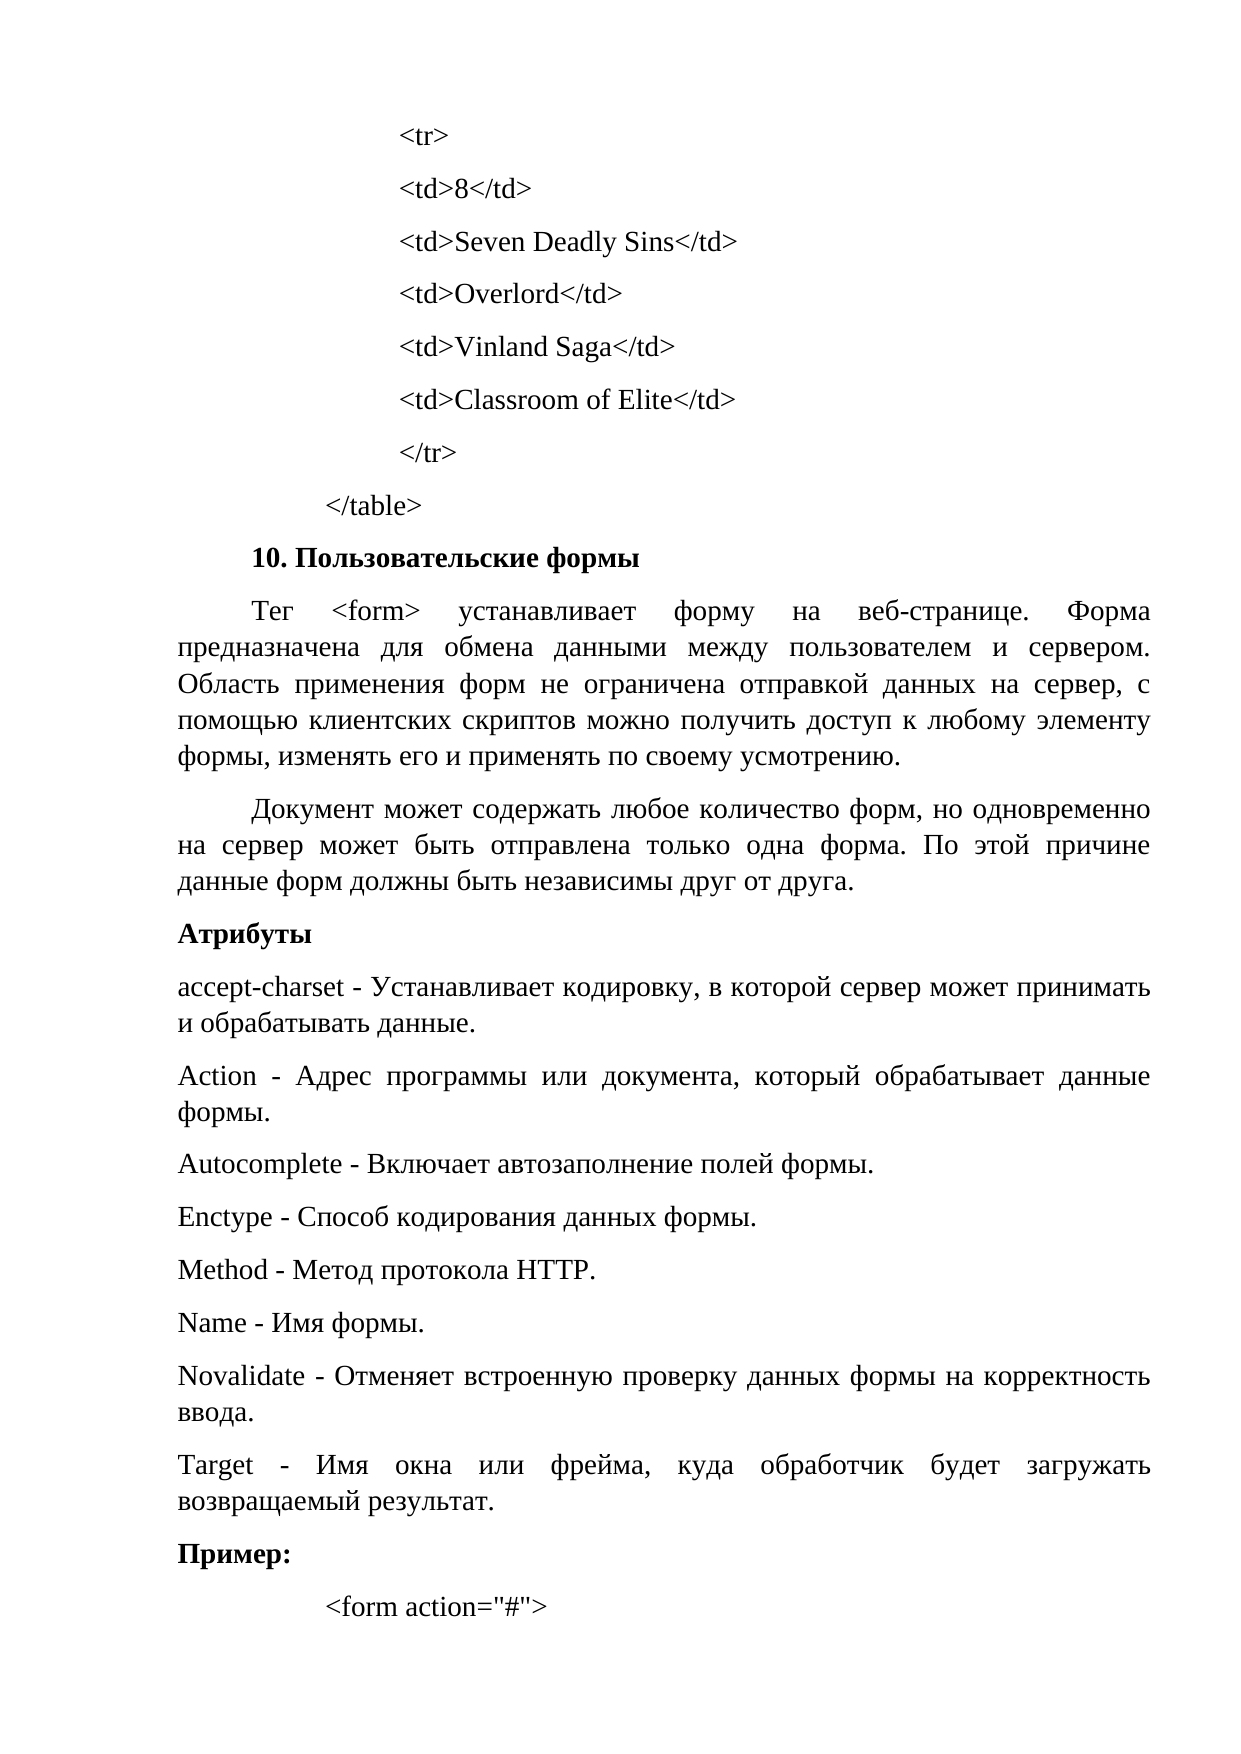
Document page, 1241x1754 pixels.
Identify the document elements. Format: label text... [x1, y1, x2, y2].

text Target - Имя окна или фрейма, куда обработчик будет загружать возвращаемый результат. [177, 1447, 1152, 1517]
text <td>Classroom of Elite</td> [177, 382, 1152, 416]
text </tr> [177, 435, 1152, 468]
text Method - Метод протокола HTTP. [177, 1252, 1152, 1286]
text Атрибуты [177, 916, 1152, 949]
text Пример: [177, 1536, 1152, 1569]
text accept-charset - Устанавливает кодировку, в которой сервер может принимать и обрабатывать данные. [177, 969, 1152, 1038]
text 10. Пользовательские формы [177, 541, 1152, 574]
text <tr> [177, 118, 1152, 152]
text Name - Имя формы. [177, 1305, 1152, 1339]
text Тег <form> устанавливает форму на веб-странице. Форма предназначена для обмена данными между пользователем и сервером. Область применения форм не ограничена отправкой данных на сервер, с помощью клиентских скриптов можно получить доступ к любому элементу формы, изменять его и применять по своему усмотрению. [177, 593, 1152, 772]
text Action - Адрес программы или документа, который обрабатывает данные формы. [177, 1058, 1152, 1127]
text </table> [177, 488, 1152, 521]
text <td>8</td> [177, 171, 1152, 204]
text Novalidate - Отменяет встроенную проверку данных формы на корректность ввода. [177, 1358, 1152, 1428]
text <td>Overlord</td> [177, 277, 1152, 310]
text Enctype - Способ кодирования данных формы. [177, 1199, 1152, 1233]
text Документ может содержать любое количество форм, но одновременно на сервер может быть отправлена только одна форма. По этой причине данные форм должны быть независимы друг от друга. [177, 791, 1152, 897]
text Autocomplete - Включает автозаполнение полей формы. [177, 1147, 1152, 1180]
text <td>Seven Deadly Sins</td> [177, 224, 1152, 257]
text <form action="#"> [177, 1589, 1152, 1622]
text <td>Vinland Saga</td> [177, 329, 1152, 363]
